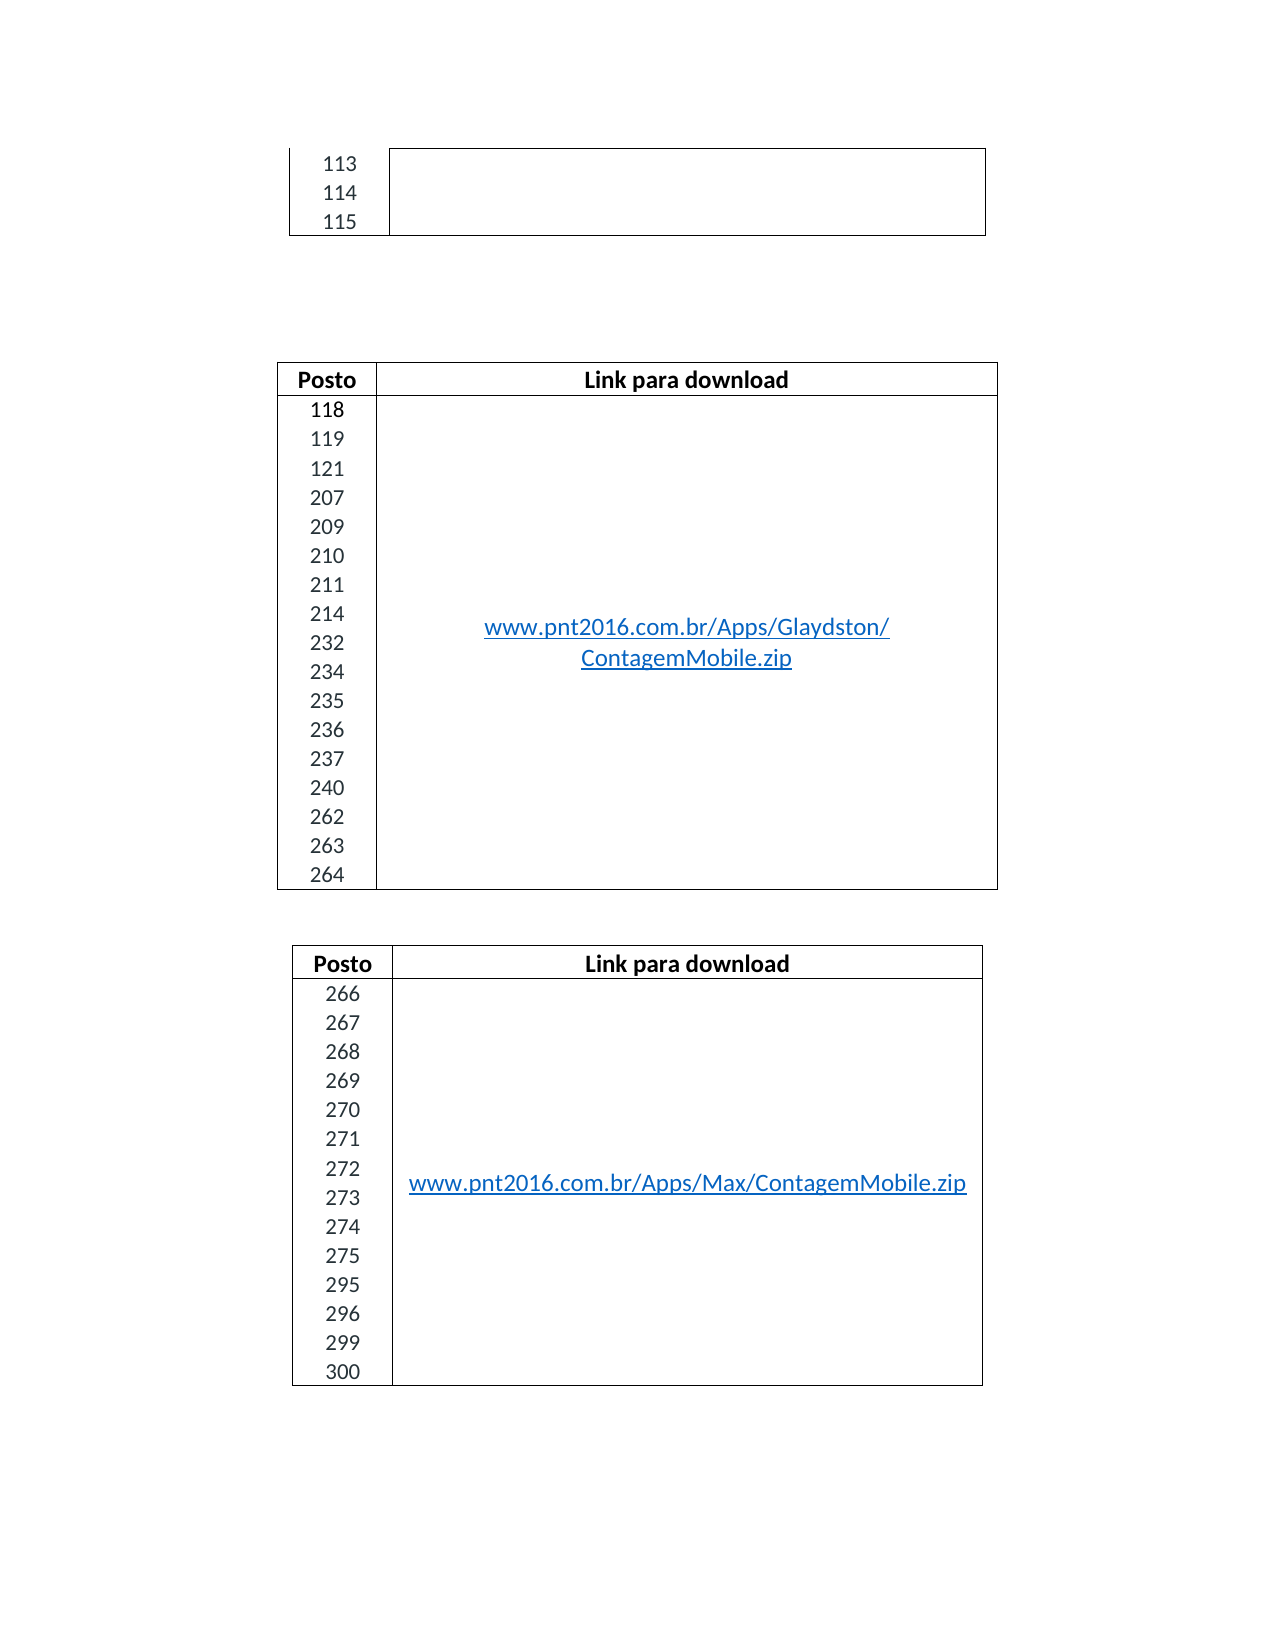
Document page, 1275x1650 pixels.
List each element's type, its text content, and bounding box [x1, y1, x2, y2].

table_cell 214 [278, 598, 376, 627]
table_cell 211 [278, 569, 376, 598]
table_cell 236 [278, 714, 376, 743]
table_cell 268 [293, 1036, 392, 1065]
table_cell 273 [293, 1182, 392, 1211]
table_cell 234 [278, 656, 376, 685]
table_cell 272 [293, 1153, 392, 1182]
table_cell 209 [278, 511, 376, 540]
table_cell 274 [293, 1211, 392, 1240]
table_cell 115 [290, 206, 389, 235]
table_cell 210 [278, 540, 376, 569]
table_cell 270 [293, 1095, 392, 1123]
table_header Posto [278, 363, 376, 394]
table_header Link para download [393, 946, 982, 978]
table_cell 269 [293, 1065, 392, 1094]
table_cell 121 [278, 453, 376, 482]
table_cell 262 [278, 801, 376, 830]
table_cell 271 [293, 1124, 392, 1153]
table_cell 113 [290, 148, 389, 177]
table_header Posto [293, 946, 392, 978]
table_cell 207 [278, 482, 376, 511]
table_cell 263 [278, 830, 376, 859]
table_cell 237 [278, 743, 376, 772]
table_cell 235 [278, 685, 376, 714]
table_cell 296 [293, 1298, 392, 1327]
table_cell 300 [293, 1356, 392, 1385]
table_cell 114 [290, 177, 389, 206]
table_cell 119 [278, 424, 376, 453]
table_cell 264 [278, 860, 376, 888]
table_cell 275 [293, 1240, 392, 1269]
table_cell 240 [278, 772, 376, 801]
table_cell 266 [293, 979, 392, 1007]
table_cell 232 [278, 627, 376, 656]
table_cell 118 [278, 396, 376, 423]
table_cell 267 [293, 1007, 392, 1036]
table_cell 299 [293, 1327, 392, 1356]
table_cell 295 [293, 1269, 392, 1298]
table_cell www.pnt2016.com.br/Apps/Glaydston/ContagemMobile.zip [377, 396, 997, 888]
table_cell www.pnt2016.com.br/Apps/Max/ContagemMobile.zip [393, 979, 982, 1385]
table_header Link para download [377, 363, 997, 394]
